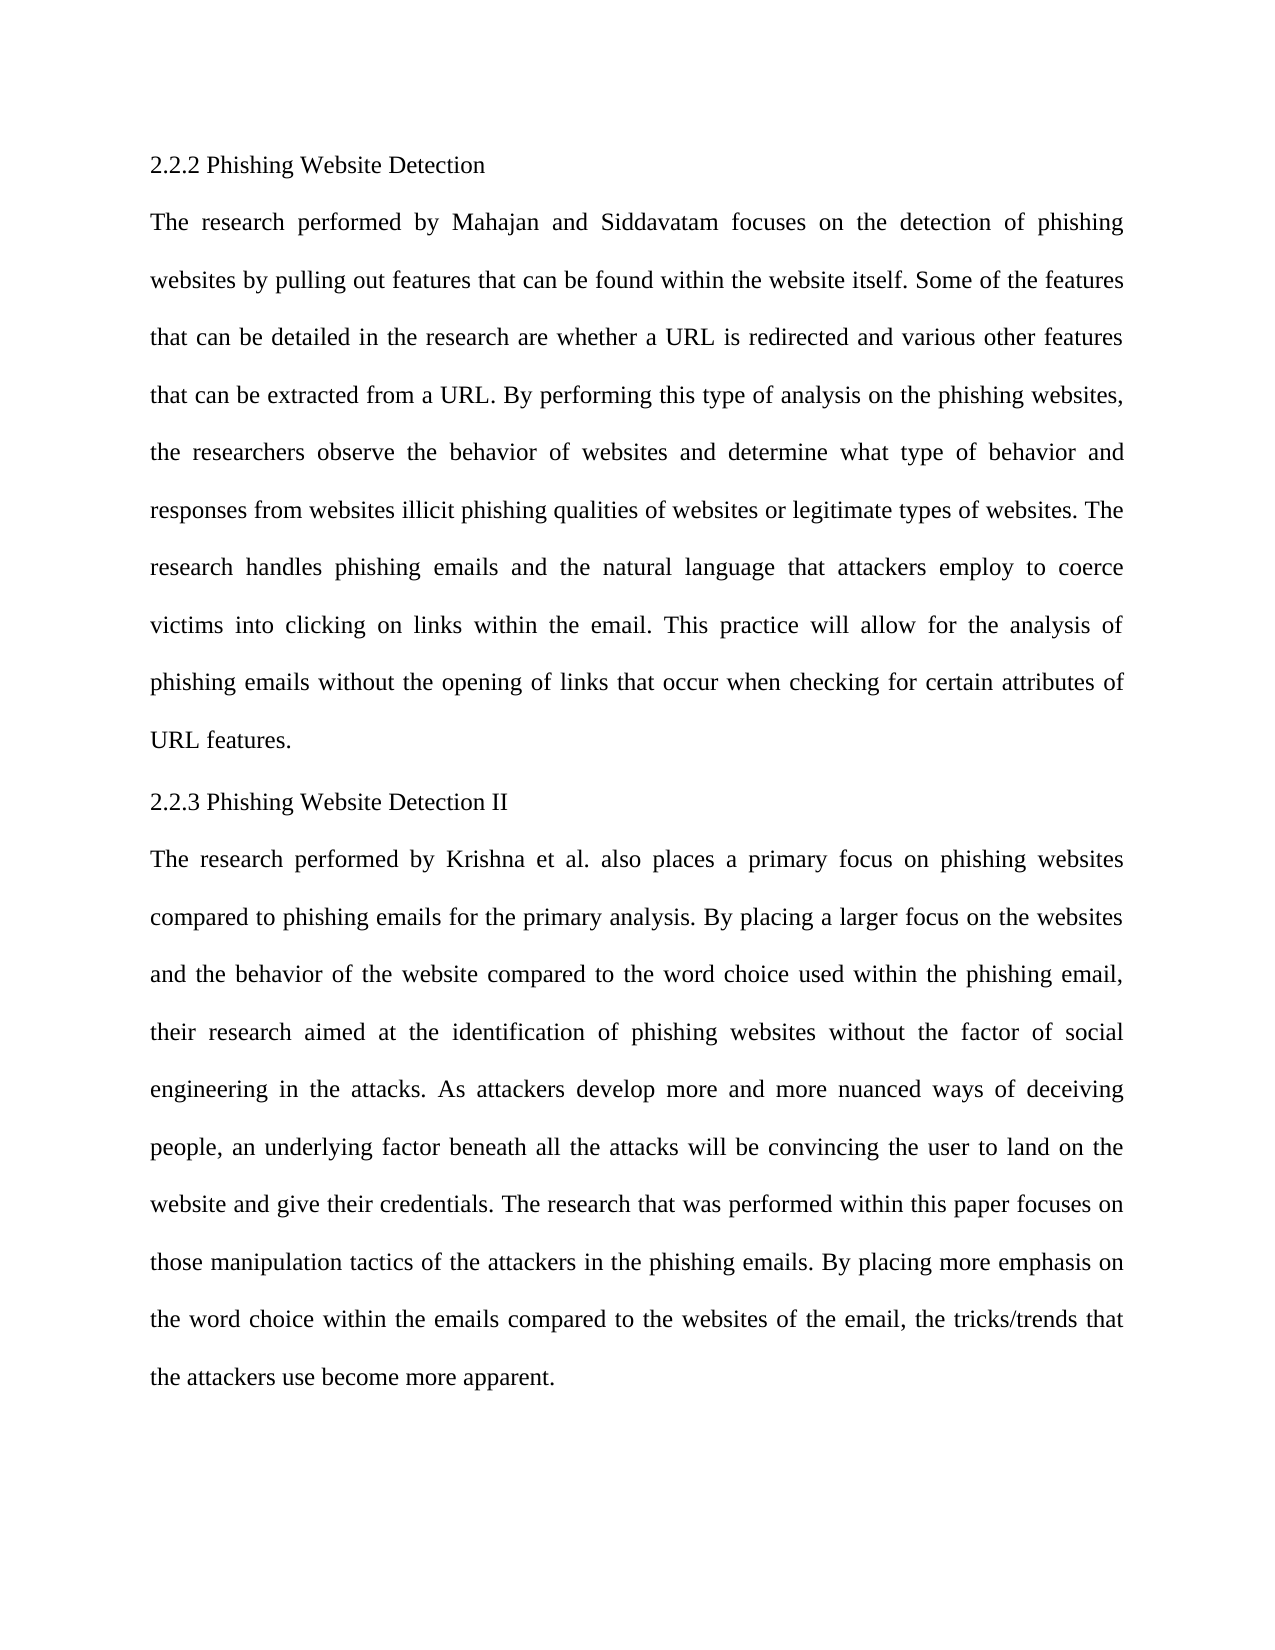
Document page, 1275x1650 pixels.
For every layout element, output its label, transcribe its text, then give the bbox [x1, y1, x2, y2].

text The research performed by Mahajan and Siddavatam focuses on the detection of phishing websites by pulling out features that can be found within the website itself. Some of the features that can be detailed in the research are whether a URL is redirected and various other features that can be extracted from a URL. By performing this type of analysis on the phishing websites, the researchers observe the behavior of websites and determine what type of behavior and responses from websites illicit phishing qualities of websites or legitimate types of websites. The research handles phishing emails and the natural language that attackers employ to coerce victims into clicking on links within the email. This practice will allow for the analysis of phishing emails without the opening of links that occur when checking for certain attributes of URL features. [150, 207, 1125, 754]
text The research performed by Krishna et al. also places a primary focus on phishing websites compared to phishing emails for the primary analysis. By placing a larger focus on the websites and the behavior of the website compared to the word choice used within the phishing email, their research aimed at the identification of phishing websites without the factor of social engineering in the attacks. As attackers develop more and more nuanced ways of deceiving people, an underlying factor beneath all the attacks will be convincing the user to land on the website and give their credentials. The research that was performed within this paper focuses on those manipulation tactics of the attackers in the phishing emails. By placing more emphasis on the word choice within the emails compared to the websites of the email, the tricks/trends that the attackers use become more apparent. [150, 844, 1125, 1390]
subtitle 2.2.3 Phishing Website Detection II [150, 787, 1125, 815]
subtitle 2.2.2 Phishing Website Detection [150, 150, 1125, 179]
